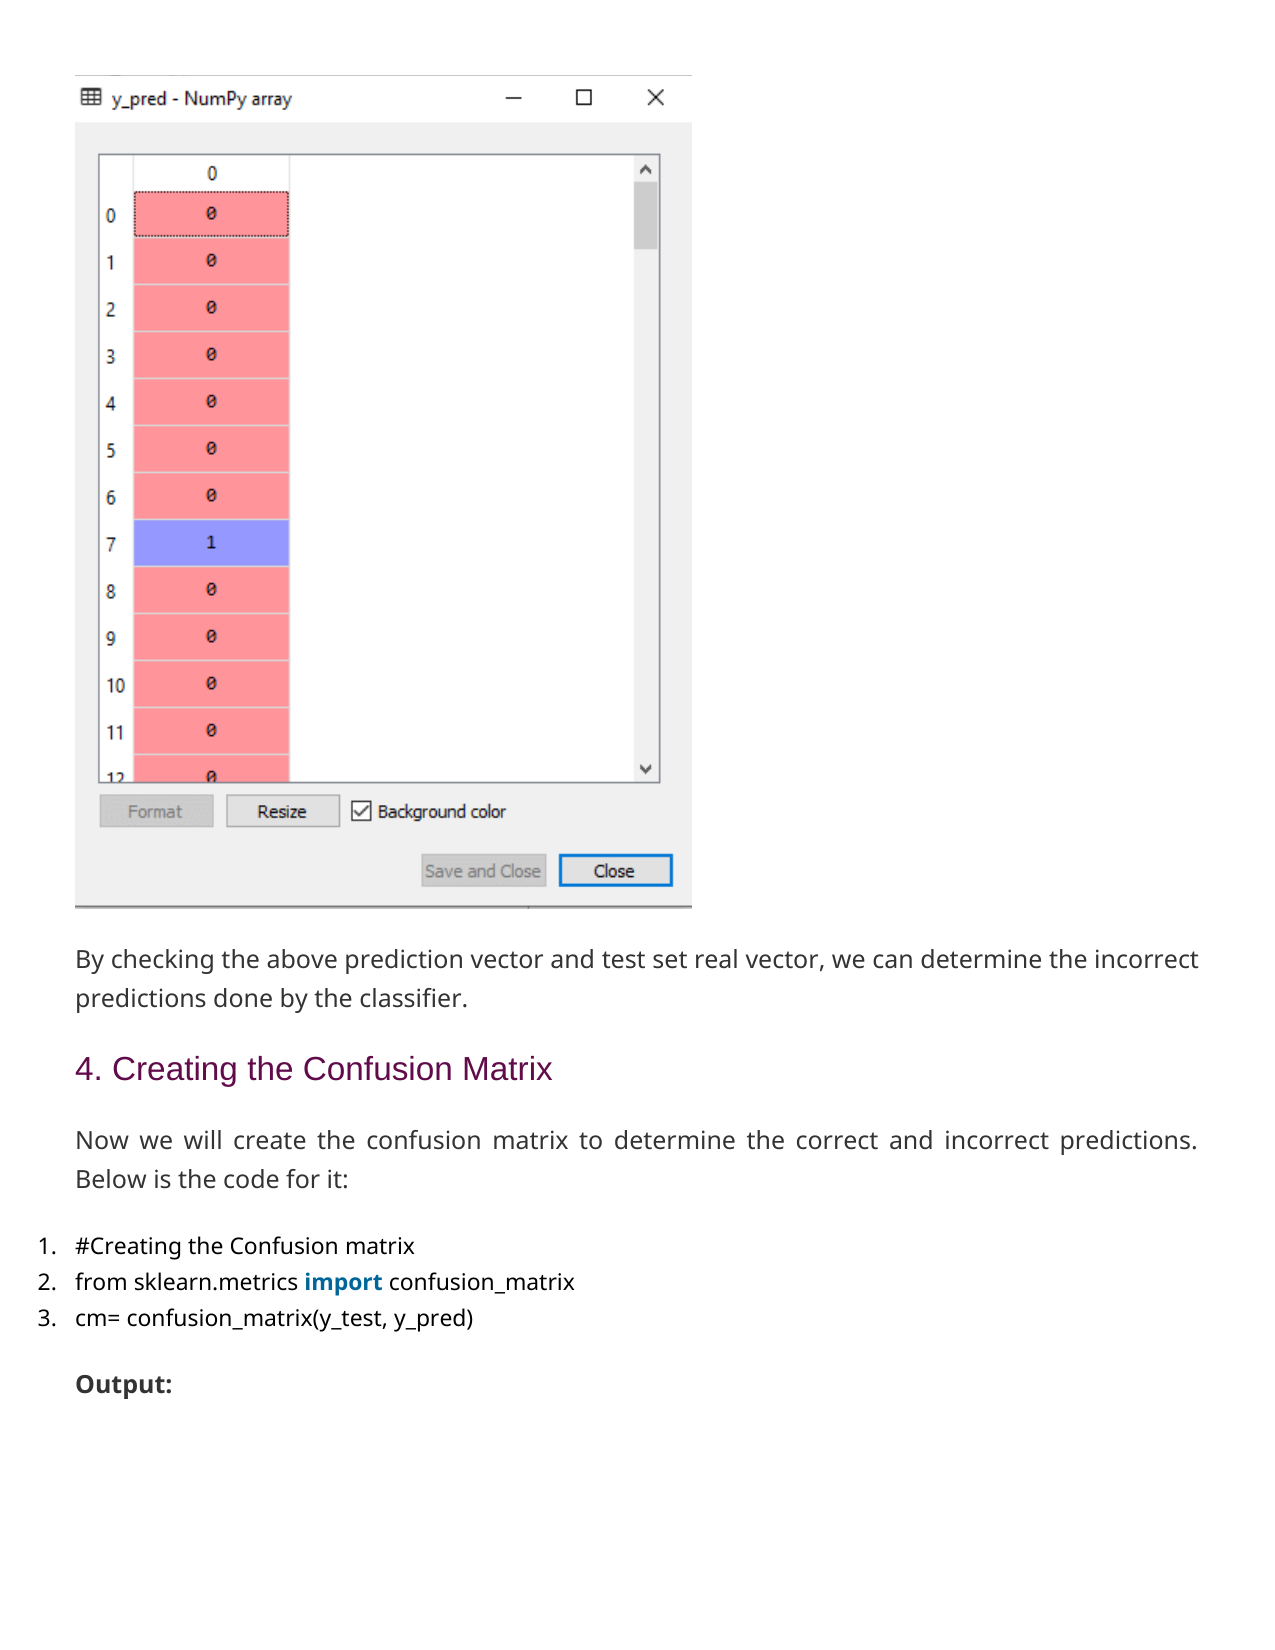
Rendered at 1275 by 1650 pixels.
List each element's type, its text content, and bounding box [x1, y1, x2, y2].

text By checking the above prediction vector and test set real vector, we can determine the incorrect predictions done by the classifier. [75, 942, 1200, 1015]
list from sklearn.metrics import confusion_matrix [37, 1266, 1200, 1297]
list cm= confusion_matrix(y_test, y_pred) [37, 1302, 1200, 1333]
text Now we will create the confusion matrix to determine the correct and incorrect predictions. Below is the code for it: [75, 1123, 1200, 1196]
subtitle 4. Creating the Confusion Matrix [75, 1049, 1200, 1088]
text Output: [75, 1367, 1200, 1401]
list #Creating the Confusion matrix [37, 1230, 1200, 1261]
picture [75, 75, 692, 909]
